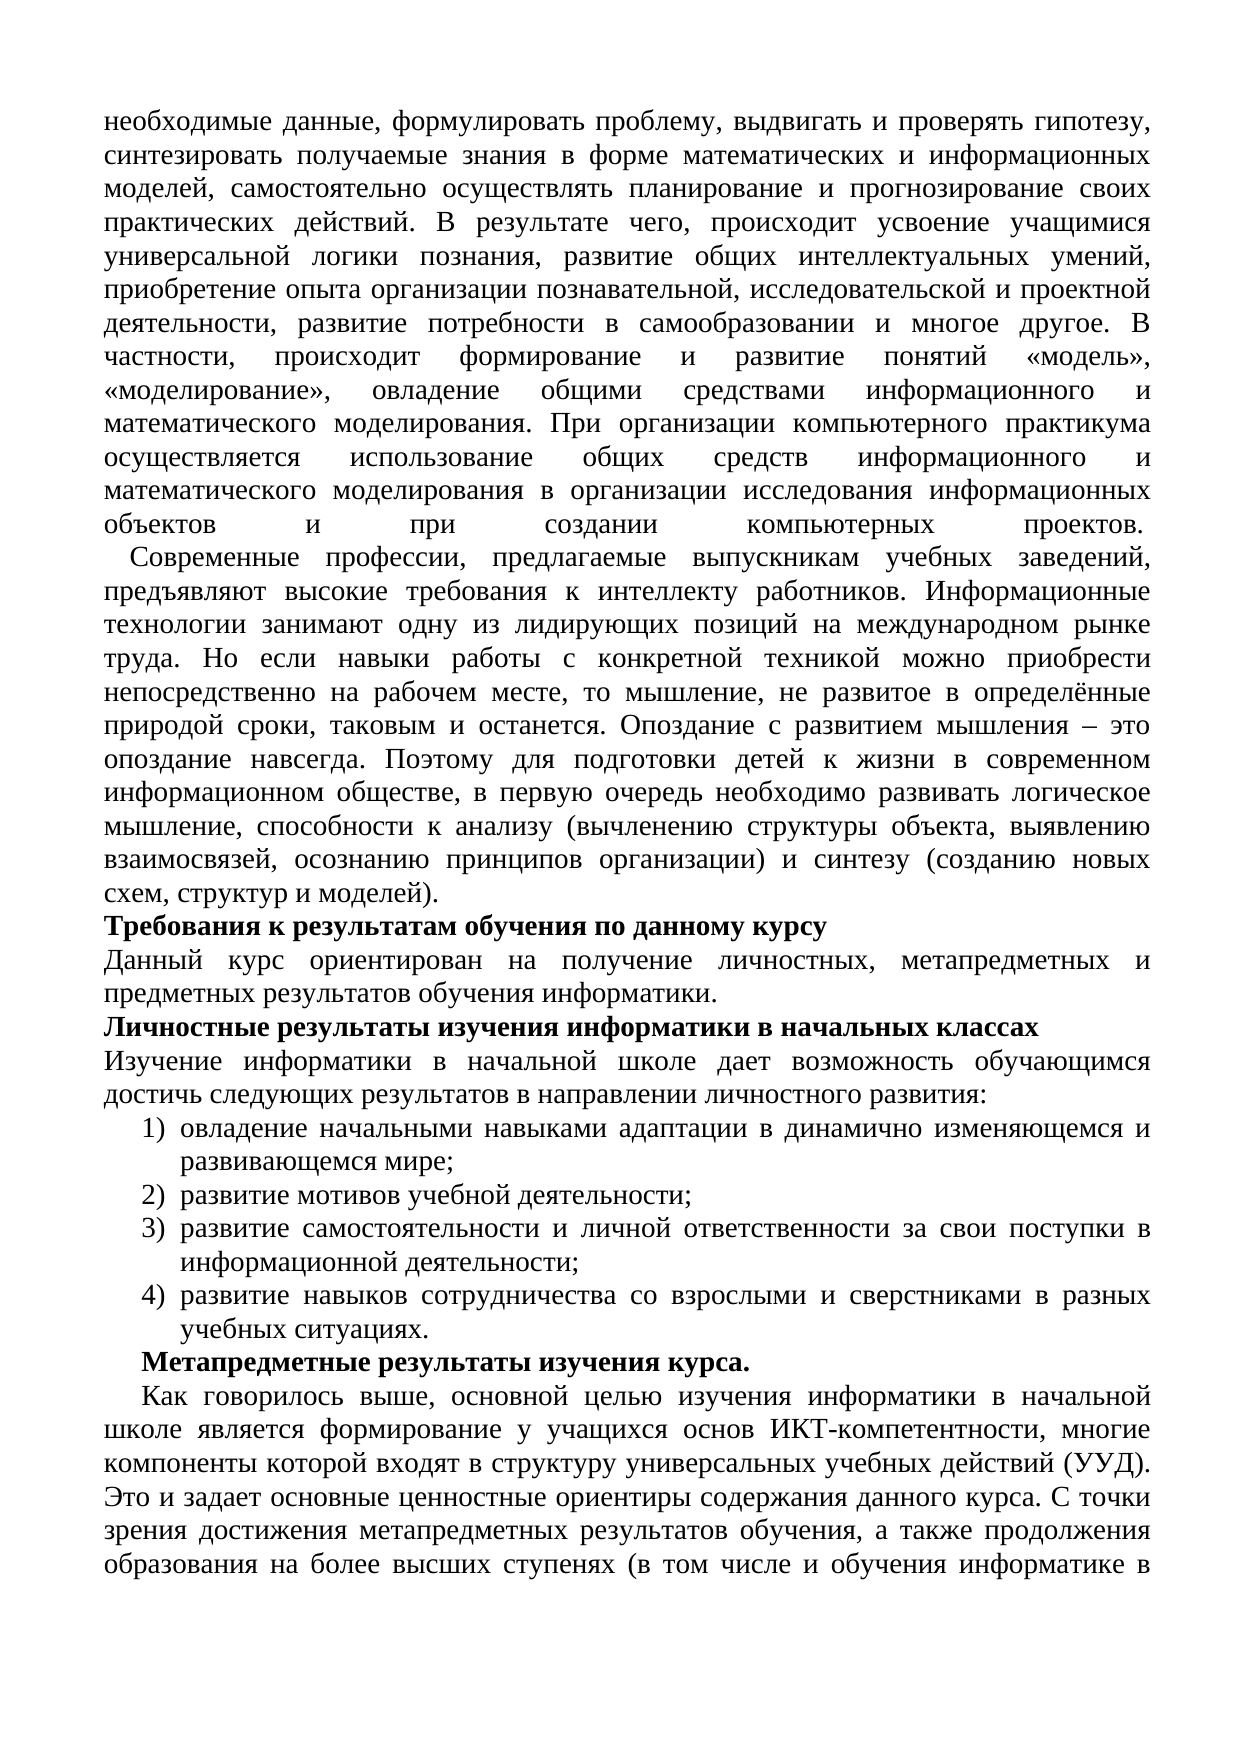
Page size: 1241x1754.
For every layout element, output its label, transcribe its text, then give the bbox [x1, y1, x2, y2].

list овладение начальными навыками адаптации в динамично изменяющемся и развивающемся мире; [141, 1110, 1152, 1177]
text Личностные результаты изучения информатики в начальных классах [103, 1009, 1152, 1043]
text Метапредметные результаты изучения курса. [141, 1344, 1152, 1378]
text Требования к результатам обучения по данному курсу [103, 908, 1152, 942]
list развитие мотивов учебной деятельности; [141, 1177, 1152, 1210]
text Данный курс ориентирован на получение личностных, метапредметных и предметных результатов обучения информатики. [103, 942, 1152, 1009]
list развитие самостоятельности и личной ответственности за свои поступки в информационной деятельности; [141, 1210, 1152, 1277]
text Изучение информатики в начальной школе дает возможность обучающимся достичь следующих результатов в направлении личностного развития: [103, 1043, 1152, 1110]
list развитие навыков сотрудничества со взрослыми и сверстниками в разных учебных ситуациях. [141, 1277, 1152, 1344]
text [103, 103, 1152, 908]
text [103, 1378, 1152, 1579]
